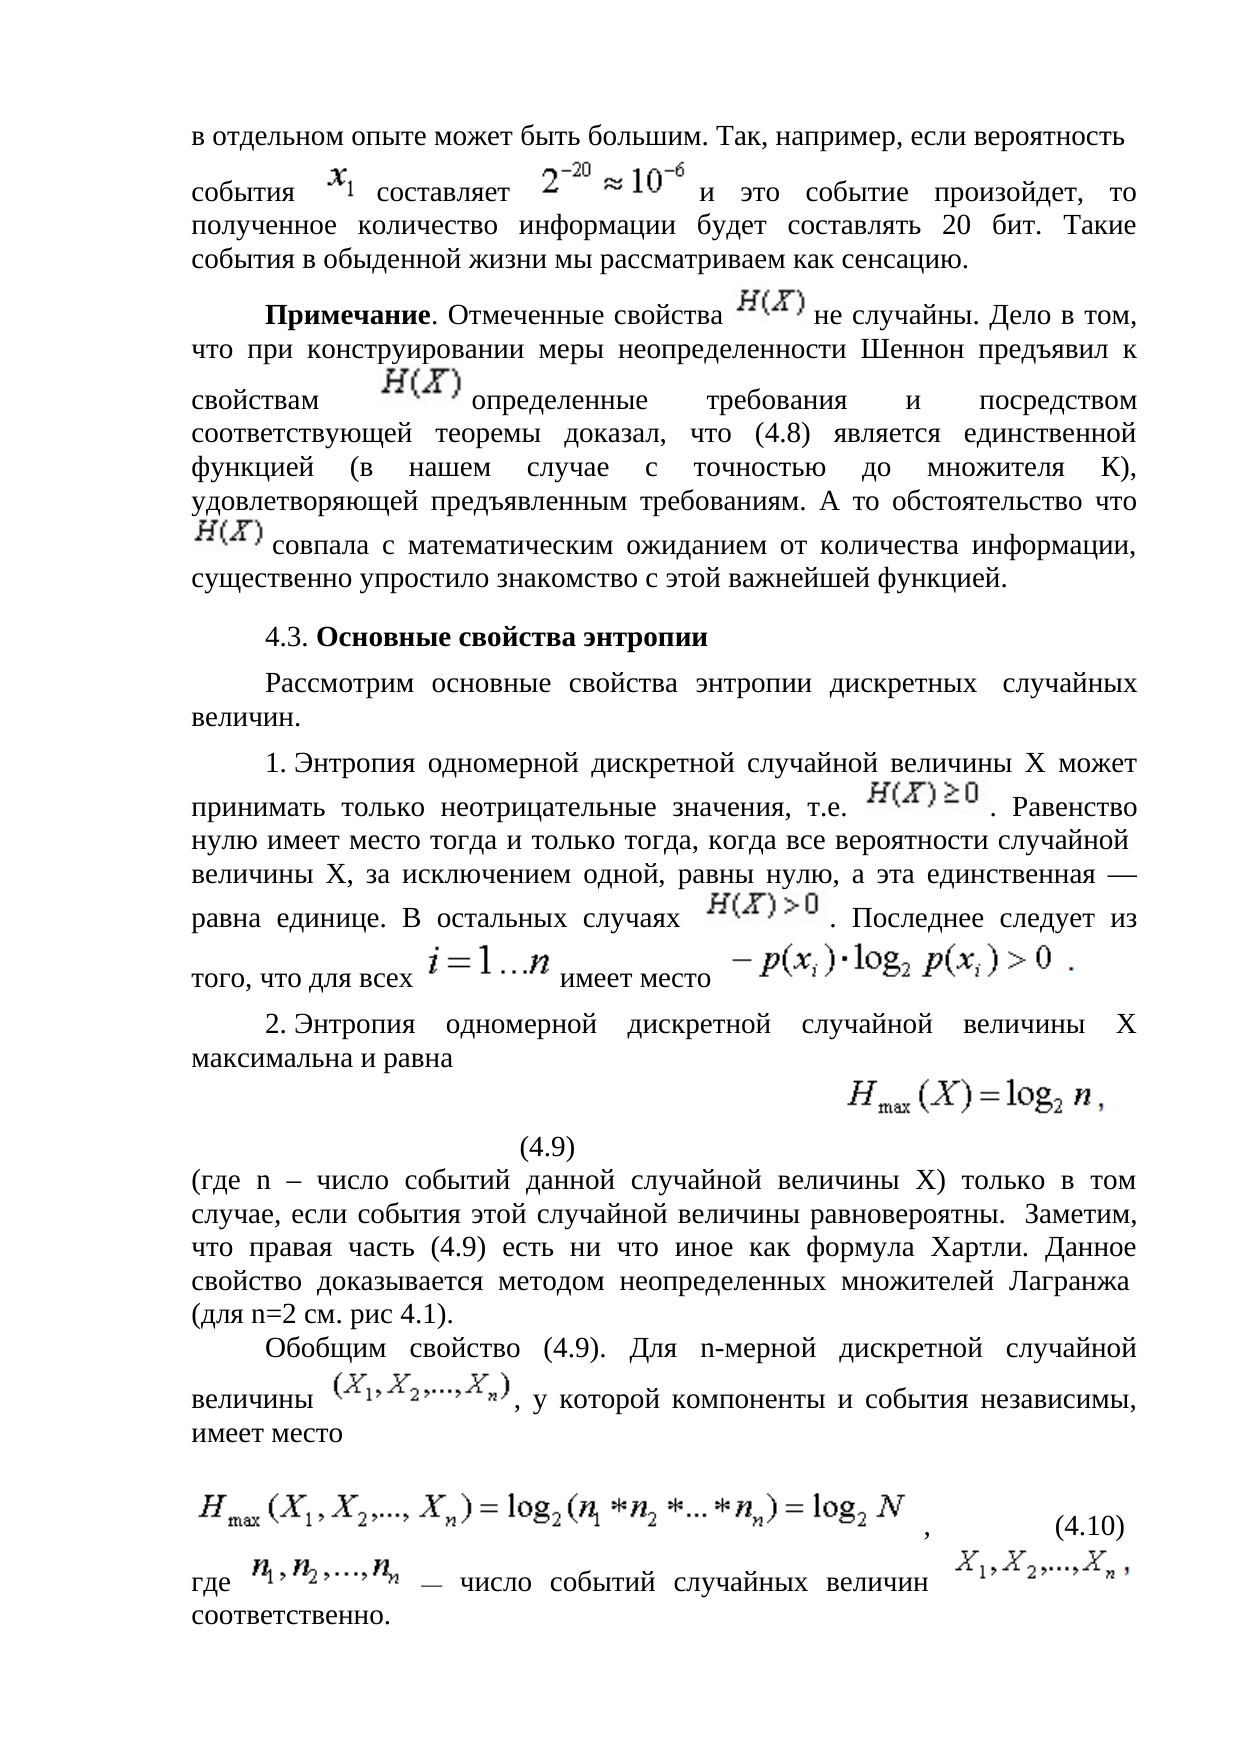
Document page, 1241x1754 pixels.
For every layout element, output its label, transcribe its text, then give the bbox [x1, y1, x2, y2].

text Рассмотрим основные свойства энтропии дискретных случайных величин. [191, 665, 1138, 732]
picture [703, 889, 829, 928]
picture [191, 516, 272, 555]
text (4.9) [191, 1073, 1138, 1162]
picture [320, 167, 377, 201]
picture [191, 1481, 924, 1536]
picture [954, 1541, 1138, 1592]
picture [248, 1550, 422, 1592]
picture [535, 151, 699, 201]
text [191, 118, 1138, 274]
picture [863, 778, 990, 817]
picture [420, 933, 560, 988]
text Примечание. Отмеченные свойства не случайны. Дело в том, что при конструировании меры неопределенности Шеннон предъявил к свойствам определенные требования и посредством соответствующей теоремы доказал, что (4.8) является единственной функцией (в нашем случае с точностью до множителя К), удовлетворяющей предъявленным требованиям. А то обстоятельство что совпала с математическим ожиданием от количества информации, существенно упростило знакомство с этой важнейшей функцией. [191, 287, 1138, 594]
picture [832, 1073, 1131, 1123]
text Обобщим свойство (4.9). Для n-мерной дискретной случайной величины , у которой компоненты и события независимы, имеет место [191, 1330, 1138, 1448]
text 2. Энтропия одномерной дискретной случайной величины Х максимальна и равна [191, 1006, 1138, 1073]
picture [725, 936, 1098, 988]
text (где n – число событий данной случайной величины Х) только в том случае, если события этой случайной величины равновероятны. Заметим, что правая часть (4.9) есть ни что иное как формула Хартли. Данное свойство доказывается методом неопределенных множителей Лагранжа (для n=2 см. рис 4.1). [191, 1162, 1138, 1330]
picture [325, 1363, 514, 1409]
text где — число событий случайных величин соответственно. [191, 1542, 1138, 1631]
text 4.3. Основные свойства энтропии [191, 619, 1138, 653]
picture [733, 286, 814, 325]
picture [377, 364, 472, 410]
text 1. Энтропия одномерной дискретной случайной величины Х может принимать только неотрицательные значения, т.е. . Равенство нулю имеет место тогда и только тогда, когда все вероятности случайной величины Х, за исключением одной, равны нулю, а эта единственная — равна единице. В остальных случаях . Последнее следует из того, что для всех имеет место [191, 745, 1138, 994]
